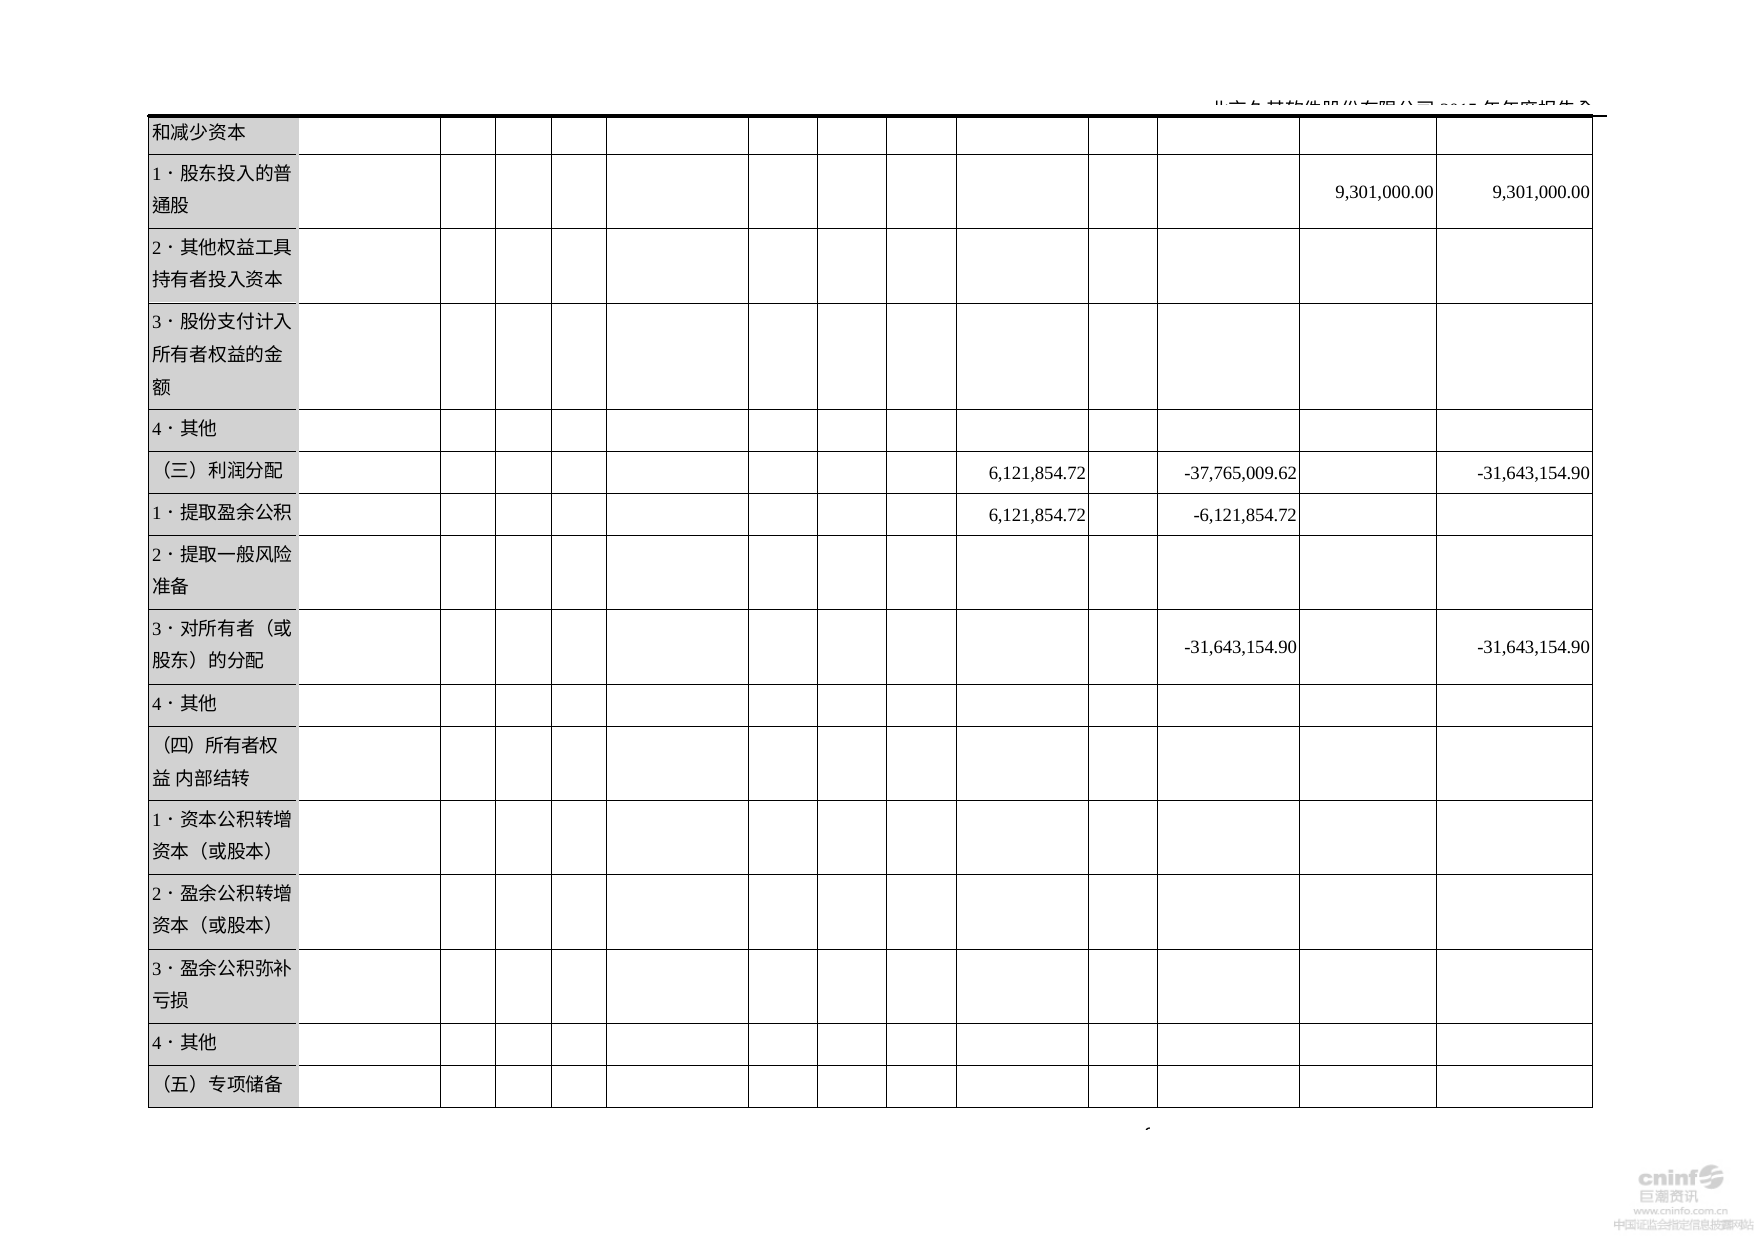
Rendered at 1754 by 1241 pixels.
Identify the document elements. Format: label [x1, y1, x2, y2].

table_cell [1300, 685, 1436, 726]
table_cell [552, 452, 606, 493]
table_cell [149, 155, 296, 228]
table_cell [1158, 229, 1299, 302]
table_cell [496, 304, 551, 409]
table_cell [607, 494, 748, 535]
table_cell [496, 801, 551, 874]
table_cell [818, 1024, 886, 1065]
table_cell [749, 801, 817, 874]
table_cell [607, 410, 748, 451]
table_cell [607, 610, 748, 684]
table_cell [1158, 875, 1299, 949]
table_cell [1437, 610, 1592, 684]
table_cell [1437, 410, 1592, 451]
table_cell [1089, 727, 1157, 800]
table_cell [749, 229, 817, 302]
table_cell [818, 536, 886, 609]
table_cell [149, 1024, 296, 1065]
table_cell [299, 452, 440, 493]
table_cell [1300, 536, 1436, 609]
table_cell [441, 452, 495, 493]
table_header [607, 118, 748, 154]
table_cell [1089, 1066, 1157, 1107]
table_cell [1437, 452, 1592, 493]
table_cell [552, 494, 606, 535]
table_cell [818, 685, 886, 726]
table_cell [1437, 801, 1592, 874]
picture [1613, 1159, 1754, 1241]
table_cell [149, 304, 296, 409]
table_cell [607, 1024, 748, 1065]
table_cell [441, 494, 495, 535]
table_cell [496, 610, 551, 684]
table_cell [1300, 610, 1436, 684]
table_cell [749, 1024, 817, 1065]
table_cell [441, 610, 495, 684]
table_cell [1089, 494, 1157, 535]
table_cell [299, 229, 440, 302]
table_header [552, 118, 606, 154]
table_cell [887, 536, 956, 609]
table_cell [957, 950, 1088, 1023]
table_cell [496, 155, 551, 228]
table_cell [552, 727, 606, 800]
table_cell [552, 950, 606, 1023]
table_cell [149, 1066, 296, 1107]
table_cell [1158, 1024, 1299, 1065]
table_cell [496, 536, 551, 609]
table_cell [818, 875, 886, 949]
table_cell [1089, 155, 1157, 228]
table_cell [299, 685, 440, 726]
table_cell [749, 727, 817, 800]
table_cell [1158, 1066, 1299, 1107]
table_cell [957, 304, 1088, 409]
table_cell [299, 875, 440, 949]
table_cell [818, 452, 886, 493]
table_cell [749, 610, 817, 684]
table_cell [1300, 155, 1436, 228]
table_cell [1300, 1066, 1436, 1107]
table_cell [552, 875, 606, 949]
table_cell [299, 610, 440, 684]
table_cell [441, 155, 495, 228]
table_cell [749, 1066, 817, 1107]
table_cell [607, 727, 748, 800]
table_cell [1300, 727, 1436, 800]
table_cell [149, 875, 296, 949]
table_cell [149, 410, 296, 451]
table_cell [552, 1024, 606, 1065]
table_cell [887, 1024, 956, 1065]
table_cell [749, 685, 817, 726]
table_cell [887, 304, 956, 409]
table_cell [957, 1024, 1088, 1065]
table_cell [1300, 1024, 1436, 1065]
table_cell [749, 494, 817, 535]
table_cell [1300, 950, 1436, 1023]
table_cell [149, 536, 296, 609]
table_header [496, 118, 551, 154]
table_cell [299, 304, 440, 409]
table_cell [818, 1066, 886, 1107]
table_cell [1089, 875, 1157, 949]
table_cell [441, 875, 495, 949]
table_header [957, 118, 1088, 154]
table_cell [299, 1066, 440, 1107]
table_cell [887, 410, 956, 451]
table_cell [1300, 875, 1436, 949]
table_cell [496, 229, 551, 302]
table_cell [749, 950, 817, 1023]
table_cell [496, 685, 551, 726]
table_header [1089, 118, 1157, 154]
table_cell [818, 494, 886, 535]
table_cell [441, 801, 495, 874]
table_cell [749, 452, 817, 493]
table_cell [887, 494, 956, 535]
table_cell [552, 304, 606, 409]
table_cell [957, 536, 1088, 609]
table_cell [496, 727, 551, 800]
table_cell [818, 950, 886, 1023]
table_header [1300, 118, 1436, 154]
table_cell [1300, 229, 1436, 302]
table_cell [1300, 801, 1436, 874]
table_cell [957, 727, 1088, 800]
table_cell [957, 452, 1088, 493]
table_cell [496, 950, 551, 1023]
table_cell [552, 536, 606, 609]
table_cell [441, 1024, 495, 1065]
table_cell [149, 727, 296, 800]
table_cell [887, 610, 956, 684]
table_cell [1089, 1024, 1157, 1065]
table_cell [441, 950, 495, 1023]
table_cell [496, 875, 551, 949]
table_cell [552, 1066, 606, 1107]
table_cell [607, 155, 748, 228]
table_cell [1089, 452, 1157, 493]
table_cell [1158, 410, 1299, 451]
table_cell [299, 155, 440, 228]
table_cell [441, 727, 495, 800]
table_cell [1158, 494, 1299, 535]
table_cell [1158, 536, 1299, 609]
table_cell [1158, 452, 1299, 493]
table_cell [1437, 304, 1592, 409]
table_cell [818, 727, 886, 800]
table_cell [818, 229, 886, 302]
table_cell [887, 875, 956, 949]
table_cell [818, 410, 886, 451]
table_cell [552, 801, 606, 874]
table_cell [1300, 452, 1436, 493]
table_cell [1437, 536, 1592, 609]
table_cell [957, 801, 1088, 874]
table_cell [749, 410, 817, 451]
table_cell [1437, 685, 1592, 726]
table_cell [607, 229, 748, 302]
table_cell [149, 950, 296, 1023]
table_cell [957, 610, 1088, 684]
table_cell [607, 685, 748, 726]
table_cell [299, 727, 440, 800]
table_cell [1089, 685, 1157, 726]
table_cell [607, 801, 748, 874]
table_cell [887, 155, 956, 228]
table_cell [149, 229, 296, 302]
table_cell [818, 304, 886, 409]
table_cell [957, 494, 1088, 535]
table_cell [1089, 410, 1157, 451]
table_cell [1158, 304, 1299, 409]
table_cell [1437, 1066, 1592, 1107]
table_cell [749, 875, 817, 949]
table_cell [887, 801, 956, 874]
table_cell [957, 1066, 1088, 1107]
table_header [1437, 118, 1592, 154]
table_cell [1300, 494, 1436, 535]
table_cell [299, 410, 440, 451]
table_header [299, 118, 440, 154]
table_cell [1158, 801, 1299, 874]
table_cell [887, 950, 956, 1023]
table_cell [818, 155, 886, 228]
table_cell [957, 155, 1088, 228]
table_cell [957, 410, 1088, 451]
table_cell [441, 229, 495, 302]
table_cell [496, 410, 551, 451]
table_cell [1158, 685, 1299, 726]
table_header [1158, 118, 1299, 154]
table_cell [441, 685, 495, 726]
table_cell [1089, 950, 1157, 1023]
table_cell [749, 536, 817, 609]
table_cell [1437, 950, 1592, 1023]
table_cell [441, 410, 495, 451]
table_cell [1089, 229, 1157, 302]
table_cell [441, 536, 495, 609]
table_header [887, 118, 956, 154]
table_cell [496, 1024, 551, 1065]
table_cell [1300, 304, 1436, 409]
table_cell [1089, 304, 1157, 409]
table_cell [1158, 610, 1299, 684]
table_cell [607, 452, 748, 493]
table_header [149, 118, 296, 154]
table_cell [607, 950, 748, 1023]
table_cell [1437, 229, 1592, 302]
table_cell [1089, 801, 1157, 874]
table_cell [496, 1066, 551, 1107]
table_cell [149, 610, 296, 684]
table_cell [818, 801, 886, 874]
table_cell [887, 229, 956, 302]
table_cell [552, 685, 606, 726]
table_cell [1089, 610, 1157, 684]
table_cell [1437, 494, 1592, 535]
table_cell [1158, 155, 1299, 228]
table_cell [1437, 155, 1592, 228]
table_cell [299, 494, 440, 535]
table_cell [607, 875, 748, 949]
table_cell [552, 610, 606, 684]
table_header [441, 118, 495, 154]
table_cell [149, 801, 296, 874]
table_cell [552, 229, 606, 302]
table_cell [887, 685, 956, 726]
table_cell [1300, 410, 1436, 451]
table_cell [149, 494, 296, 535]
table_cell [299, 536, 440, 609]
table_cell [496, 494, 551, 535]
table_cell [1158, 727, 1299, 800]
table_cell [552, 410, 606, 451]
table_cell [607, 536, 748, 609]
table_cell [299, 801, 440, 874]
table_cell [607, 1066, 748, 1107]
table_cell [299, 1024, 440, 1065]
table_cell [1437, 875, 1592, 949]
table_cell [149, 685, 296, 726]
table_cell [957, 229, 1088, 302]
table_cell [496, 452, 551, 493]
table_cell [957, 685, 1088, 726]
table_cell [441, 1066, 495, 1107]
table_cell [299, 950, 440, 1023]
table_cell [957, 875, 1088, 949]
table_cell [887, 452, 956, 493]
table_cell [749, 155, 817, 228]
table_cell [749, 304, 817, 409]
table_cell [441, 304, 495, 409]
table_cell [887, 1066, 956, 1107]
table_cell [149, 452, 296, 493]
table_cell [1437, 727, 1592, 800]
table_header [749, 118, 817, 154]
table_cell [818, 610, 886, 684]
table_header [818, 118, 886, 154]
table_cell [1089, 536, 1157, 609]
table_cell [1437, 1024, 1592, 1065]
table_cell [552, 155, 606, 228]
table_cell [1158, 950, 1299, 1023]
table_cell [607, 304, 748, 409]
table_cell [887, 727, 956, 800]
